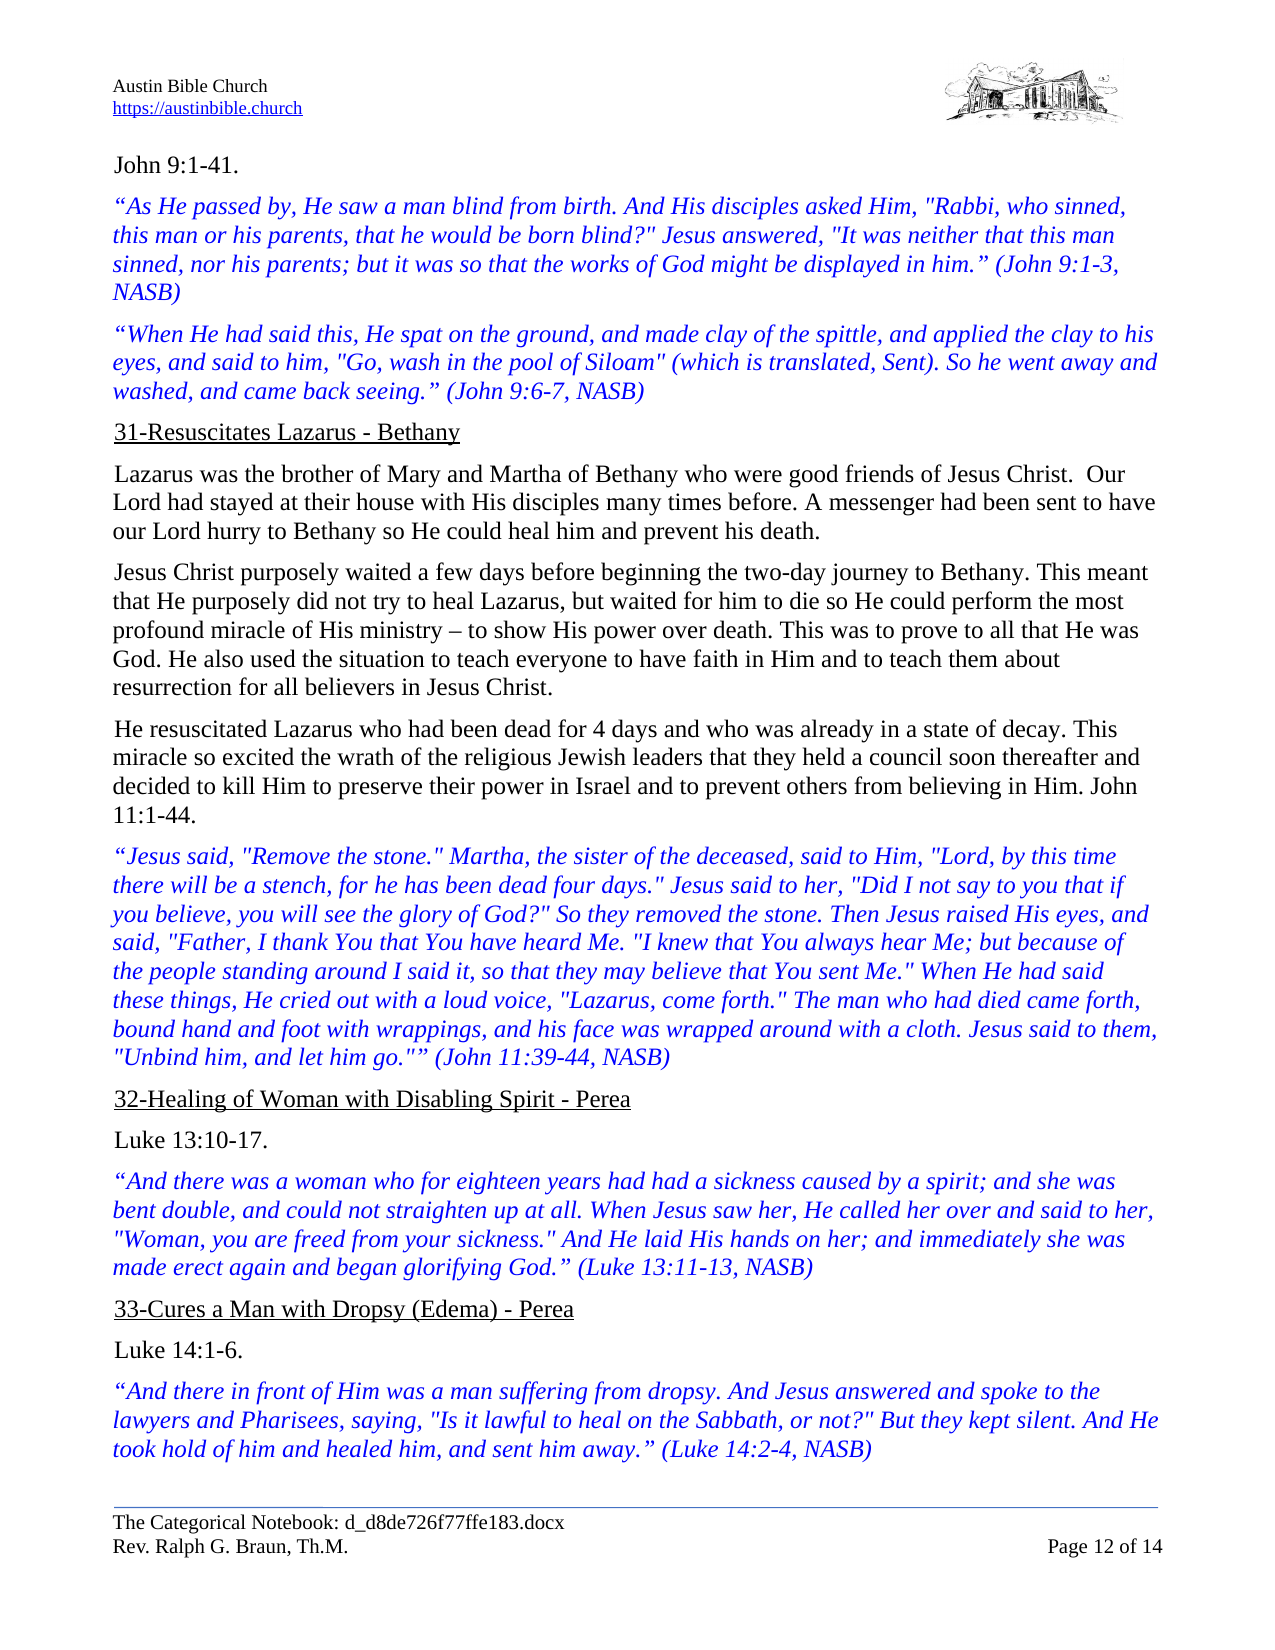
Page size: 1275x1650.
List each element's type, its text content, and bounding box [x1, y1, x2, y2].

text John 9:1-41. [112, 150, 1162, 179]
text “And there in front of Him was a man suffering from dropsy. And Jesus answered and spoke to the lawyers and Pharisees, saying, "Is it lawful to heal on the Sabbath, or not?" But they kept silent. And He took hold of him and healed him, and sent him away.” (Luke 14:2-4, NASB) [112, 1376, 1162, 1462]
text Luke 14:1-6. [112, 1335, 1162, 1364]
text “And there was a woman who for eighteen years had had a sickness caused by a spirit; and she was bent double, and could not straighten up at all. When Jesus saw her, He called her over and said to her, "Woman, you are freed from your sickness." And He laid His hands on her; and immediately she was made erect again and began glorifying God.” (Luke 13:11-13, NASB) [112, 1166, 1162, 1281]
text “When He had said this, He spat on the ground, and made clay of the spittle, and applied the clay to his eyes, and said to him, "Go, wash in the pool of Siloam" (which is translated, Sent). So he went away and washed, and came back seeing.” (John 9:6-7, NASB) [112, 319, 1162, 405]
text “Jesus said, "Remove the stone." Martha, the sister of the deceased, said to Him, "Lord, by this time there will be a stench, for he has been dead four days." Jesus said to her, "Did I not say to you that if you believe, you will see the glory of God?" So they removed the stone. Then Jesus raised His eyes, and said, "Father, I thank You that You have heard Me. "I knew that You always hear Me; but because of the people standing around I said it, so that they may believe that You sent Me." When He had said these things, He cried out with a loud voice, "Lazarus, come forth." The man who had died came forth, bound hand and foot with wrappings, and his face was wrapped around with a cloth. Jesus said to them, "Unbind him, and let him go."” (John 11:39-44, NASB) [112, 841, 1162, 1071]
text Luke 13:10-17. [112, 1125, 1162, 1154]
text 32-Healing of Woman with Disabling Spirit - Perea [112, 1084, 1162, 1112]
text “As He passed by, He saw a man blind from birth. And His disciples asked Him, "Rabbi, who sinned, this man or his parents, that he would be born blind?" Jesus answered, "It was neither that this man sinned, nor his parents; but it was so that the works of God might be displayed in him.” (John 9:1-3, NASB) [112, 191, 1162, 306]
text 33-Cures a Man with Dropsy (Edema) - Perea [112, 1294, 1162, 1322]
text He resuscitated Lazarus who had been dead for 4 days and who was already in a state of decay. This miracle so excited the wrath of the religious Jewish leaders that they held a council soon thereafter and decided to kill Him to preserve their power in Israel and to prevent others from believing in Him. John 11:1-44. [112, 714, 1162, 829]
text 31-Resuscitates Lazarus - Bethany [112, 417, 1162, 446]
text Lazarus was the brother of Mary and Martha of Bethany who were good friends of Jesus Christ. Our Lord had stayed at their house with His disciples many times before. A messenger had been sent to have our Lord hurry to Bethany so He could heal him and prevent his death. [112, 459, 1162, 545]
picture [944, 58, 1124, 125]
text Jesus Christ purposely waited a few days before beginning the two-day journey to Bethany. This meant that He purposely did not try to heal Lazarus, but waited for him to die so He could perform the most profound miracle of His ministry – to show His power over death. This was to prove to all that He was God. He also used the situation to teach everyone to have faith in Him and to teach them about resurrection for all believers in Jesus Christ. [112, 557, 1162, 701]
